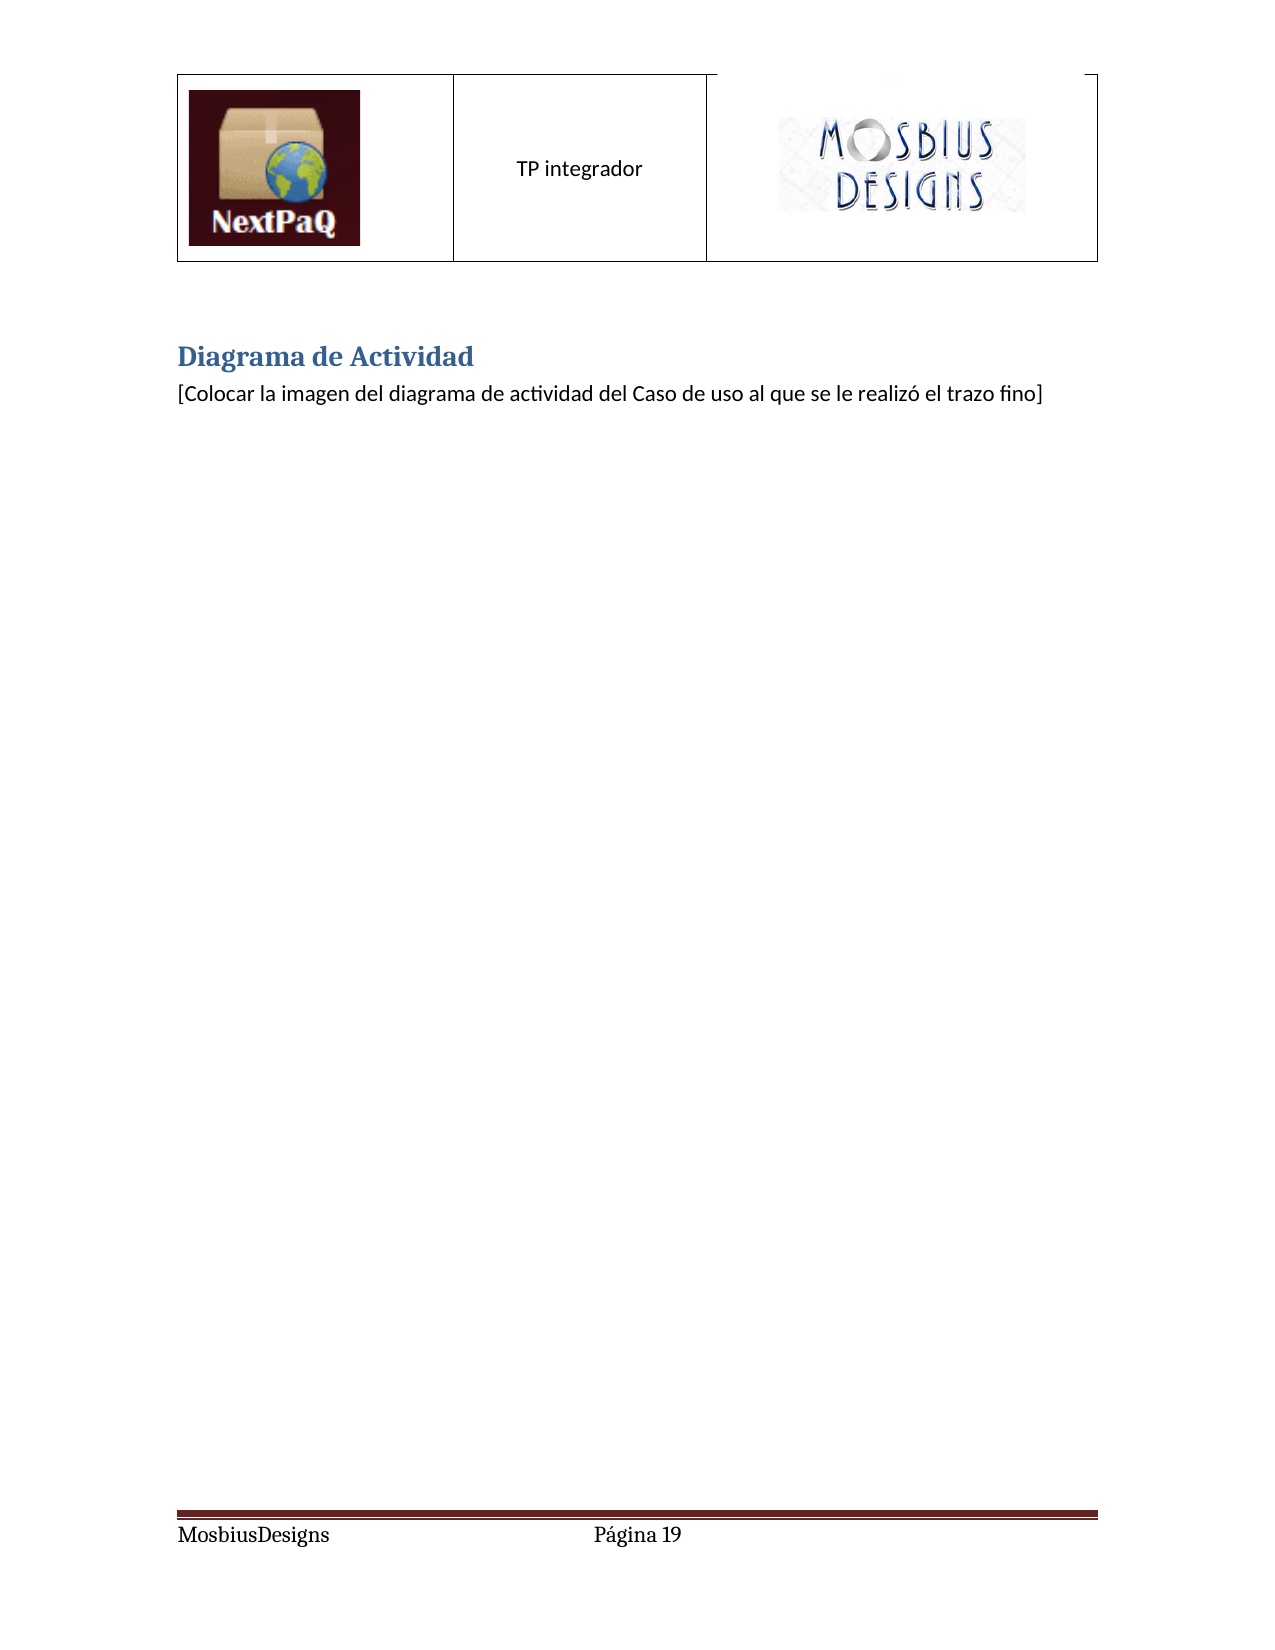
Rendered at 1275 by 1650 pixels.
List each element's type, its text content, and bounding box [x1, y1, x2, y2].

subtitle Diagrama de Actividad [177, 340, 1098, 374]
picture [717, 74, 1085, 261]
picture [188, 90, 361, 246]
text [Colocar la imagen del diagrama de actividad del Caso de uso al que se le realizó el trazo fino] [177, 379, 1098, 407]
